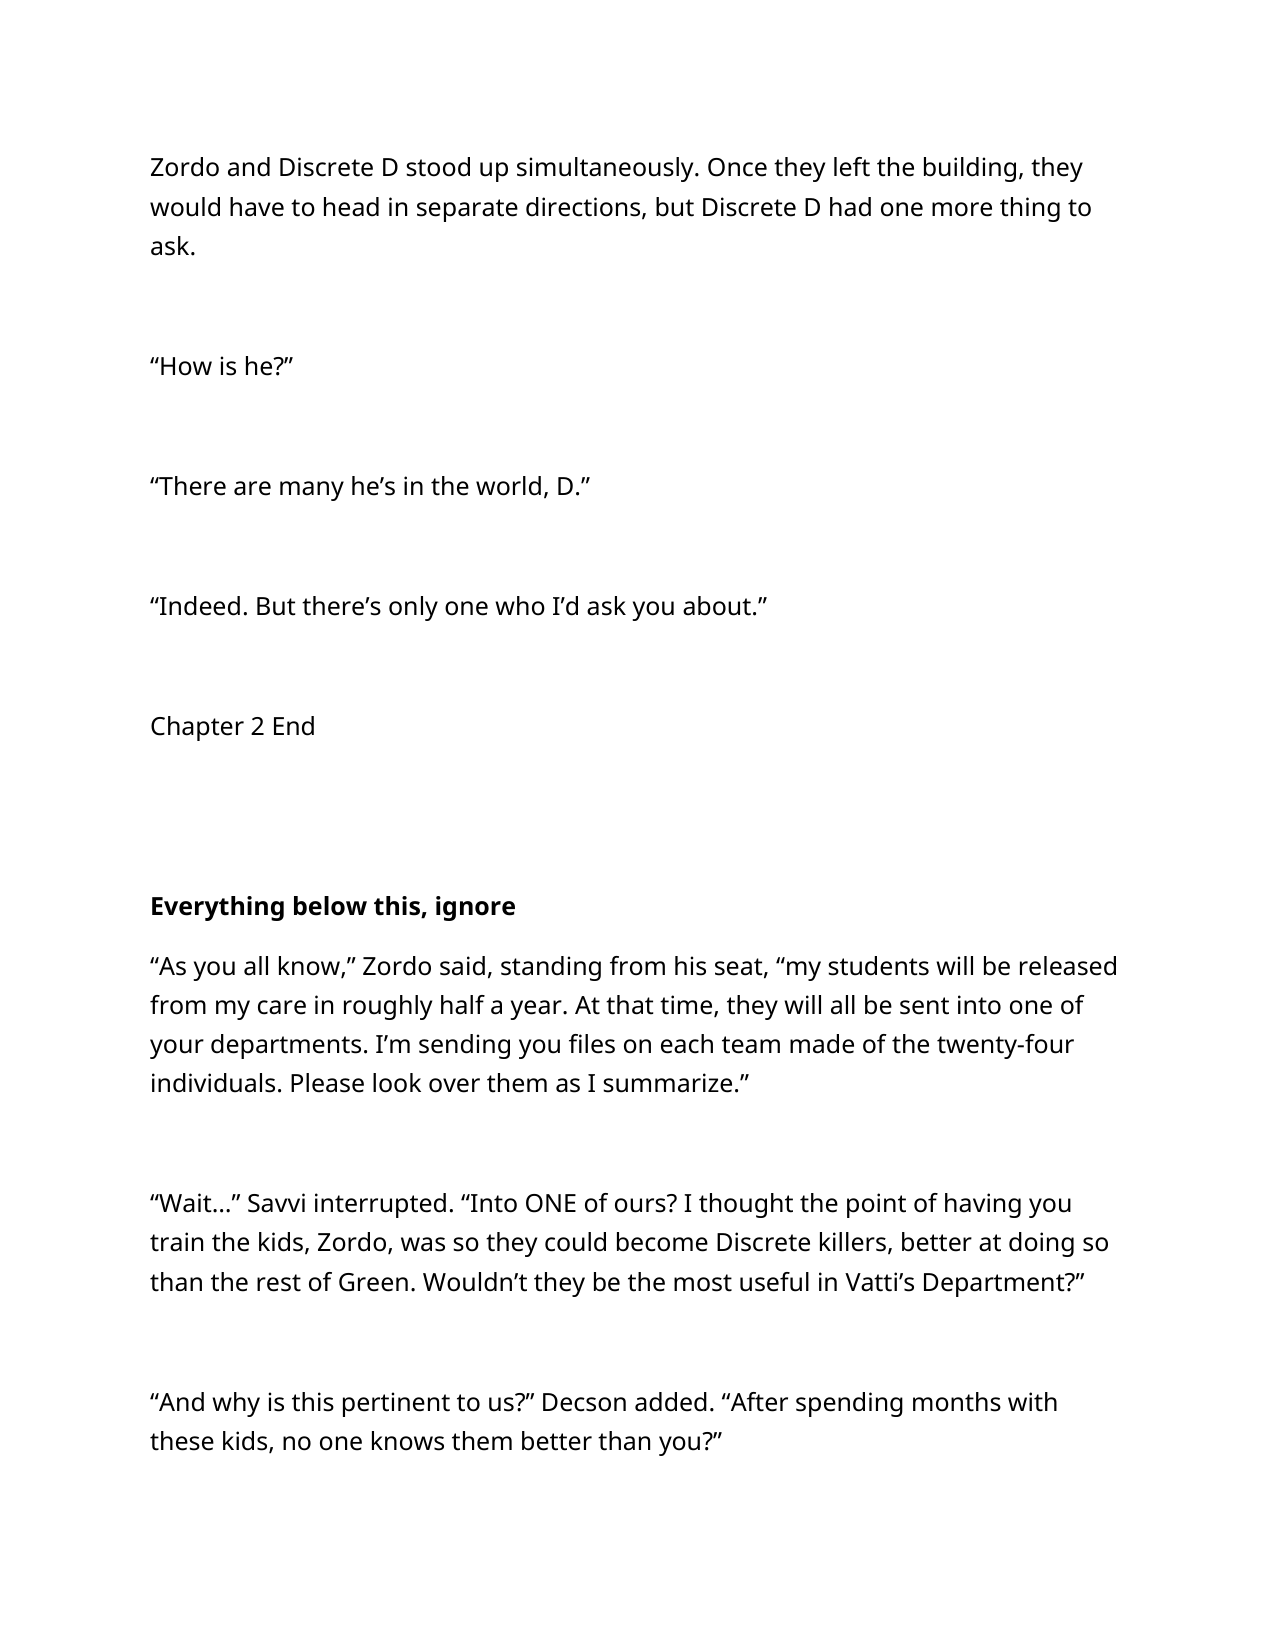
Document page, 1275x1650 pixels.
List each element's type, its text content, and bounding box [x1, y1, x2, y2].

text “As you all know,” Zordo said, standing from his seat, “my students will be released from my care in roughly half a year. At that time, they will all be sent into one of your departments. I’m sending you files on each team made of the twenty-four individuals. Please look over them as I summarize.” [150, 948, 1125, 1100]
text Zordo and Discrete D stood up simultaneously. Once they left the building, they would have to head in separate directions, but Discrete D had one more thing to ask. [150, 150, 1125, 262]
text Chapter 2 End [150, 708, 1125, 742]
text Everything below this, ignore [150, 888, 1125, 922]
text “And why is this pertinent to us?” Decson added. “After spending months with these kids, no one knows them better than you?” [150, 1384, 1125, 1457]
text “Wait…” Savvi interrupted. “Into ONE of ours? I thought the point of having you train the kids, Zordo, was so they could become Discrete killers, better at doing so than the rest of Green. Wouldn’t they be the most useful in Vatti’s Department?” [150, 1186, 1125, 1298]
text “How is he?” [150, 348, 1125, 382]
text “There are many he’s in the world, D.” [150, 468, 1125, 502]
text “Indeed. But there’s only one who I’d ask you about.” [150, 588, 1125, 622]
